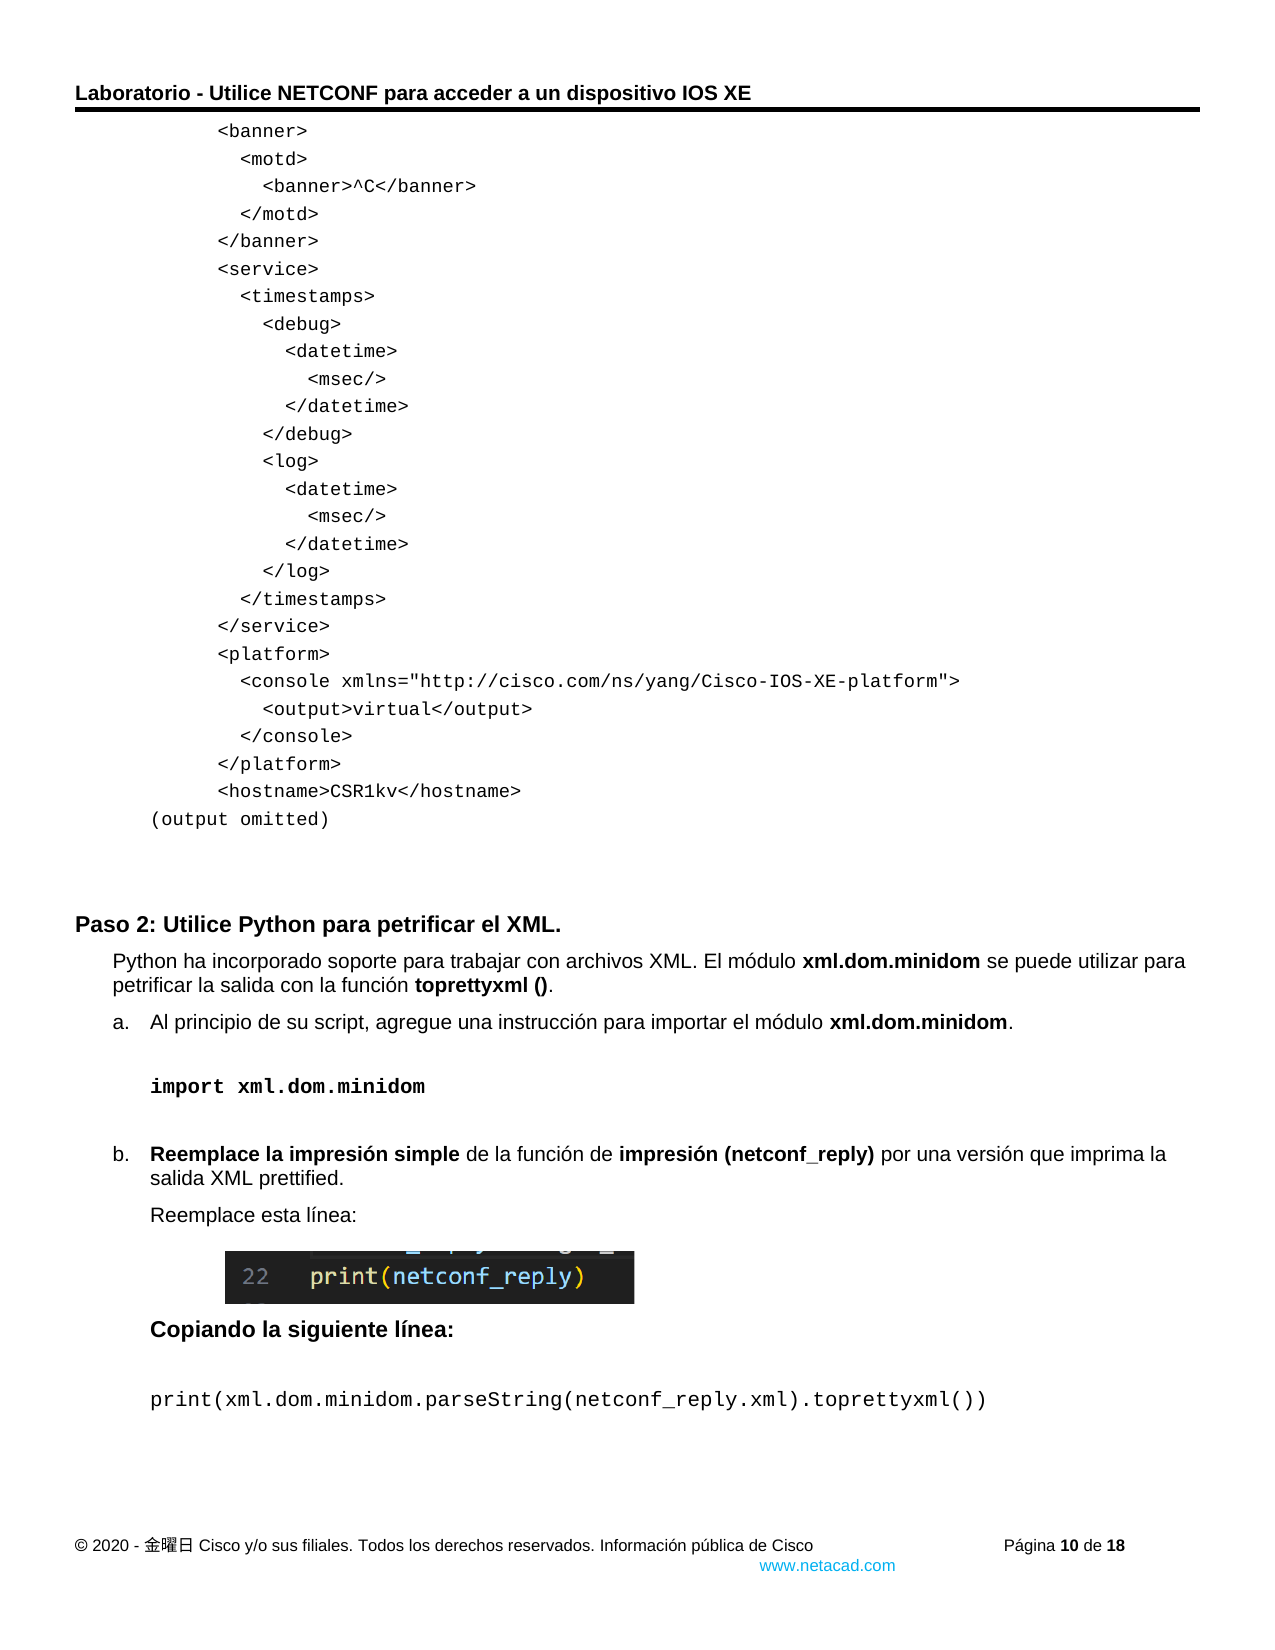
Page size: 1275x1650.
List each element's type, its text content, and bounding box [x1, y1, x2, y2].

text (output omitted) [150, 809, 1200, 831]
text Python ha incorporado soporte para trabajar con archivos XML. El módulo xml.dom.minidom se puede utilizar para petrificar la salida con la función toprettyxml (). [112, 949, 1200, 997]
text </datetime> [150, 534, 1200, 556]
text </timestamps> [150, 589, 1200, 611]
text </platform> [150, 754, 1200, 776]
text </banner> [150, 232, 1200, 253]
subtitle Utilice Python para petrificar el XML. [75, 911, 1200, 937]
text <datetime> [150, 479, 1200, 501]
text <msec/> [150, 369, 1200, 391]
list Reemplace esta línea: [150, 1203, 1200, 1227]
text Reemplace la impresión simple de la función de impresión (netconf_reply) por una versión que imprima la salida XML prettified. [112, 1142, 1200, 1190]
text <console xmlns="http://cisco.com/ns/yang/Cisco-IOS-XE-platform"> [150, 672, 1200, 693]
text <log> [150, 452, 1200, 473]
text <msec/> [150, 507, 1200, 528]
text import xml.dom.minidom [150, 1076, 1200, 1100]
text </datetime> [150, 397, 1200, 418]
text </console> [150, 727, 1200, 748]
text <motd> [150, 149, 1200, 171]
text <output>virtual</output> [150, 699, 1200, 721]
text </debug> [150, 424, 1200, 446]
text <debug> [150, 314, 1200, 336]
text <platform> [150, 644, 1200, 666]
text <timestamps> [150, 287, 1200, 308]
picture [225, 1251, 635, 1304]
text <banner> [150, 122, 1200, 143]
text </log> [150, 562, 1200, 583]
text <hostname>CSR1kv</hostname> [150, 782, 1200, 803]
text <banner>^C</banner> [150, 177, 1200, 198]
text <service> [150, 259, 1200, 281]
text print(xml.dom.minidom.parseString(netconf_reply.xml).toprettyxml()) [150, 1388, 1200, 1412]
text <datetime> [150, 342, 1200, 363]
text </service> [150, 617, 1200, 638]
text </motd> [150, 204, 1200, 226]
text Copiando la siguiente línea: [75, 1316, 1200, 1342]
text Al principio de su script, agregue una instrucción para importar el módulo xml.dom.minidom. [112, 1010, 1200, 1034]
